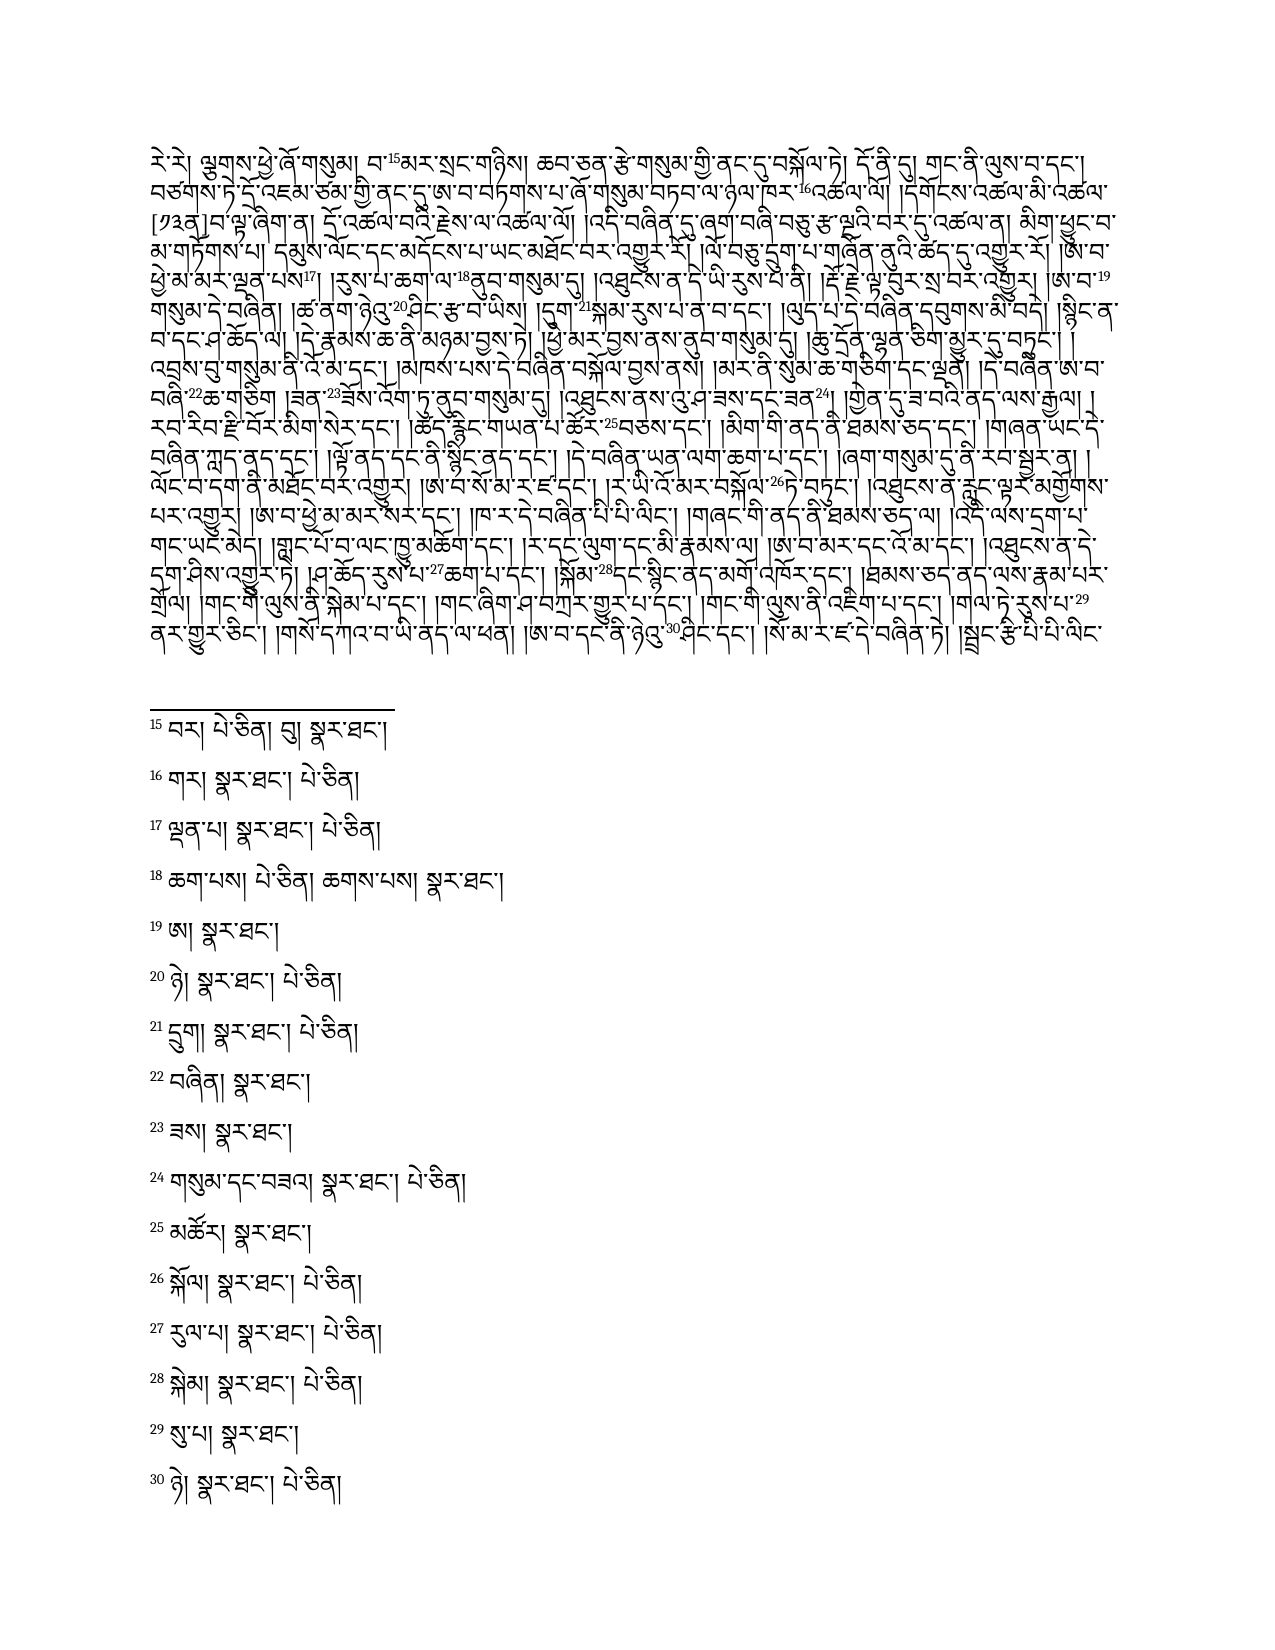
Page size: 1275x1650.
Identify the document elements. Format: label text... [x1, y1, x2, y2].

text [༡༢ན] །སྨན་ཨ་བ་འདི་ནི་ལུས་ཀྱི་རུས་པ་ཆག་པ་དང་། རྐང་ལག་གི་རུས་པ་ཆག་པ་དང་། འཕྲེས་པ་དང་། ཁ་བྱེ་བ་དང་། ཚིགས་འབུར་བ་དང་། སྨས་ཏེ་རྨ་ཆེན་པོ་བྱུང་བ་དང་། རླུང་དང་། བད་ཀན་དང་། མཁྲིས་པ་དང་། དྲེག་ནད་དང་། ད་སྒལ་དང་། རོ་སྨད་མན་ཆད་འཇས་པ་དང་། ན་སྟེ་མི་བདེ་ན་ཡང་ནད་ཀྱི་ངོས་མ་ཟིན་ཏེ་ཅི་ན་གཏོལ་མེད་པ་དང་། མིག་ནད་སྣ་ཚོགས་པ་དང་། རྒས་སྲ་བར་བྱ་བ་དང་། རོ་ཙ་བར་བྱ་བ་ལ་སོགས་པའི་དཔྱད། ལྷ་ཆེན་པོ་གུ་ལང་གིས་གུ་ལང་གི་བཙུན་མོ་ཞེས་བཤད་དེ། ཨ་བ་ཡིན་ནོ། །ཨ་བ་གཏང་བའི་ཚེས་གྲངས་འདམ་པ་ནི། ཚེས་བདུན་དང་། བརྒྱད་དང་། བཅུ་གསུམ་ལ་བཟང་ངོ་། །སྐར་མ་འདམ་པ་ནི། བ་རུ་ཎའི་དུས་ལ་བབ་པའི་ཆུ་ལྷ་སྟེ། བདུད་རྩི་དང་སྦྱོར་བའི་སྐར་མ་ལ་བཟང་སྟེ་སྨན་གཏང་ངོ་། །སྨན་གཏང་བའི་ཐབས་ནི་ནད་ཅི་ན་[༡༢བ]ཡང་རུང་སྟེ། དང་པོར་སྦྲང་རྩི་ལ་སྦྱར་ཏེ་གཏང་། དེའི་འོག་ཏུ་ཞུན་མར་ལ་སྦྱར་ཏེ་གཏང་། དེའི་འོག་ཏུ་འབྲུ་མར་ལ་སྦྱར་ཏེ་གཏང་ངོ་། །སྦྲང་རྩི་ལ་སོགས་པ་སྣ་རེ་རེ་འདྲ་སྟེ། ཞག་བདུན་བདུན་སྦྱར་ཞིང་ཕུལ་ཏེ་འཚལ་ལོ། །ཕན་པའི་སྣ་གྲངས་ནི། ལུས་ཀྱི་རུས་པ་ཆག་པ་དང་། རྐང་ལག་ཆག་གྲུགས་བྱུང་ངོ་ཅོག་དང་། ལུས་ལ་རྨ་བྱུང་ངོ་ཅོག་དང་། སྙིང་ན་བ་དང་། རྩིབ་ལོགས་ན་བ་དང་། རོ་སྟོད་གཟེར་བ་དང་། གློ་ན་བ་དང་། རུས་པ་ཆག་གོ་ཅོག་ལ་ལྷག་པར་ཕན་ནོ། །རླུང་ལས་གྱུར་པའི་ནད་བརྒྱད་ཅུ་སྙེད་ཡོད་པ་དང་། མཁྲིས་པ་ལས་གྱུར་པའི་ནད་ཀྱི་རྣམ་གྲངས་ཉི་ཤུ་དང་། བད་ཀན་གྱི་ནད་ཉི་ཤུ་རྩ་བཞི་སྟེ། སྤྱིར་ནད་བརྒྱ་ཉི་ཤུ་རྩ་བཞི་ཡོད་པ་རིལ་འབྱང་ངོ་། །ཚ་གྲང་འདྲེས་པ་ལས་གྱུར་པའི་ནད་དང་། མདོར་ན་ནད་ཅི་ཡང་རུང་སྟེ། སྨན་ཨ་བ་བཏང་ན་ནད་དོ་ཅོག་འབྱང་ངོ་ཞེས་ལྷ་ཆེན་པོ་ཚངས་པ་དང་། གུ་ལང་གིས་བཤད་པ་ལས་ཐོས་སོ། །མིག་རབ་རིབ་ཡོད་པ་དང་། ལིང་ཏོག་དང་། སྤྲིས་གཡོགས་པ་དང་། མདོངས་པ་དང་། མིག་གཡའ་བ་དང་། ན་བ་དང་། མིག་ནད་ཡོད་དོ་ཅོག་དང་། མགུལ་པ་མན་ཆད་ན་བ་དང་། སྣ་ནད་དང་། རྣ་ནད་དང་།རྣ་བ་མི་གསང་བ་དང་། ཀླད་པ་མི་བདེ་བ་དང་། མཆིན་ནད་དང་། སྙིང་ནད་དང་། རོ་སྟོད་མི་བདེ་བ་དང་། འདི་རྣམས་ལ་འབྲས་བུ་གསུམ་ལས་སྣ་གཅིག་ཀྱང་ཞོ་རེ་རེ། ལྕགས་ཕྱེ་ཞོ་གསུམ་ལྕགས་དོག་གི་ནང་དུ་ཆབ་ཅན་རྩེ་གསུམ་ལས་བསྐོལ་ཏེ། གང་ལུས་པ་དང་བཙགས་ལ་ཆུ་དྲོན་འཇམ་ཙམ་གྱི་ནང་དུ་སྨན་ཨ་བ་ཞིབ་ཏུ་བཏགས་པ་ཞོ་གསུམ་བཏབ་སྟེ་འཇམ་ཙམ་ལ་ནུབ་མོ་ཉལ་ཀར་འཚལ་ལོ། །དགོངས་མ་མི་འཚལ་ན། དྲོ་འཚལ་བའི་རྗེས་ལ་འཚལ་ལོ། །སྨན་འདི་ཉིན་ཞག་ཉི་ཤུ་ཙམ་བཏང་ན། མདོངས་པ་ཡང་མིག་གིས་མཐོང་བར་འགྱུར་རོ། །ཡང་སྦྱོར་པ་རྣམ་གཅིག་ལ། འབྲས་བུ་གསུམ་ལས་སྣ་གཅིག་ཀྱང་ཞོ་རེ་རེ། ལྕགས་ཕྱེ་ཞོ་གསུམ། བ་མར་སྲང་གཉིས། ཆབ་ཅན་རྩེ་གསུམ་གྱི་ནང་དུ་བསྐོལ་ཏེ། དོ་ནི་དུ། གང་ནི་ལུས་བ་དང་། བཙགས་ཏེ་དྲོ་འཇམ་ཙམ་གྱི་ནང་དུ་ཨ་བ་བཏགས་པ་ཞོ་གསུམ་བཏབ་ལ་ཉལ་ཁར་འཚལ་ལོ། །དགོངས་འཚལ་མི་འཚལ་[༡༣ན]བ་ལྟ་ཞིག་ན། དྲོ་འཚལ་བའི་རྗེས་ལ་འཚལ་ལོ། །འདི་བཞིན་དུ་ཞག་བཞི་བཅུ་རྩ་ལྔའི་བར་དུ་འཚལ་ན། མིག་ཕྱུང་བ་མ་གཏོགས་པ། དམུས་ལོང་དང་མདོངས་པ་ཡང་མཐོང་བར་འགྱུར་རོ། །ལོ་བཅུ་དྲུག་པ་གཞོན་ནུའི་ཚད་དུ་འགྱུར་རོ། །ཨ་བ་ཕྱེ་མ་མར་ལྡན་པས། །རུས་པ་ཆག་ལ་ནུབ་གསུམ་དུ། །འཐུངས་ན་དེ་ཡི་རུས་པ་ནི། །རྡོ་རྗེ་ལྟ་བུར་སྲ་བར་འགྱུར། །ཨ་བ་གསུམ་དེ་བཞིན། །ཚ་ནག་ཉེའུ་ཤིང་རྩ་བ་ཡིས། །དུག་སྐམ་རུས་པ་ན་བ་དང་། །ལུད་པ་དེ་བཞིན་དབུགས་མི་བདེ། །སྙིང་ན་བ་དང་ཤ་ཆོད་ལ། །དེ་རྣམས་ཆ་ནི་མཉམ་བྱས་ཏེ། །ཕྱེ་མར་བྱས་ནས་ནུབ་གསུམ་དུ། །ཆུ་དྲོན་ལྷན་ཅིག་མྱུར་དུ་བཏུང་། །འབྲས་བུ་གསུམ་ནི་འོ་མ་དང་། །མཁས་པས་དེ་བཞིན་བསྐོལ་བྱས་ནས། །མར་ནི་སུམ་ཆ་གཅིག་དང་ལྡན། །དེ་བཞིན་ཨ་བ་བཞི་ཆ་གཅིག །ཟན་ཟོས་འོག་ཏུ་ནུབ་གསུམ་དུ། །འཐུངས་ནས་འུ་ཤ་ཟས་དང་ཟན། །གྱེན་དུ་ཟ་བའི་ནད་ལས་རྒྱལ། །རབ་རིབ་རྫི་བོར་མིག་སེར་དང་། །ཚད་རྙིང་གཡན་པ་ཚོར་བཅས་དང་། །མིག་གི་ནད་ནི་ཐམས་ཅད་དང་། །གཞན་ཡང་དེ་བཞིན་ཀླད་ནད་དང་། །ལྟོ་ནད་དང་ནི་སྙིང་ནད་དང་། །དེ་བཞིན་ཡན་ལག་ཆག་པ་དང་། །ཞག་གསུམ་དུ་ནི་རབ་སྦྱར་ན། །ལོང་བ་དག་ནི་མཐོང་བར་འགྱུར། །ཨ་བ་སོ་མ་ར་ཛ་དང་། །ར་ཡི་འོ་མར་བསྐོལ་ཏེ་བཏུང་། །འཐུངས་ན་རླུང་ལྟར་མགྱོགས་པར་འགྱུར། །ཨ་བ་ཕྱེ་མ་མར་སར་དང་། །ཁ་ར་དེ་བཞིན་པི་པི་ལིང་། །གཞང་གི་ནད་ནི་ཐམས་ཅད་ལ། །འདི་ལས་དྲག་པ་གང་ཡང་མེད། །གླང་པོ་བ་ལང་ཁྱུ་མཆོག་དང་། །ར་དང་ལུག་དང་མི་རྣམས་ལ། །ཨ་བ་མར་དང་འོ་མ་དང་། །འཐུངས་ན་དེ་དག་ཤིས་འགྱུར་ཏེ། །ཤ་ཆོད་རུས་པ་ཆག་པ་དང་། །སྐོམ་དང་སྙིང་ནད་མགོ་འཁོར་དང་། །ཐམས་ཅད་ནད་ལས་རྣམ་པར་གྲོལ། །གང་གི་ལུས་ནི་སྐེམ་པ་དང་། །གང་ཞིག་ཤ་བཀྲར་གྱུར་པ་དང་། །གང་གི་ལུས་ནི་འཇིག་པ་དང་། །གལ་ཏེ་རུས་པ་ནར་གྱུར་ཅིང་། །གསོ་དཀའ་བ་ཡི་ནད་ལ་ཕན། །ཨ་བ་དང་ནི་ཉེའུ་ཤིང་དང་། །སོ་མ་ར་ཛ་དེ་བཞིན་ཏེ། །སྦྲང་རྩི་པི་པི་ལིང་བཞིན། །མར་དང་འོ་མར་ལྷན་ཅིག་བཏུང་། །ཞག་བདུན་བར་དུ་སྦྱར་བར་བྱ། །འདོད་ཆགས་རྣམ་པར་སྤང་བྱས་ཏེ། །ཞག་བདུན་བར་དུ་སྦྱར་བ་ཡིས། །དེ་ནི་རླུང་དང་ཁྲག་ལས་རྒྱལ། །དེ་བཞིན་ནད་རྣམས་ཀུན་ལས་རྒྱལ། །སློབ་དཔོན་ཀླུ་སྒྲུབ་ཀྱིས་མཛད་པ་སྨན་ཨ་བའི་ཆོ་ག་རྫོགས་སོ།།[༡༣བ] [150, 150, 1125, 649]
